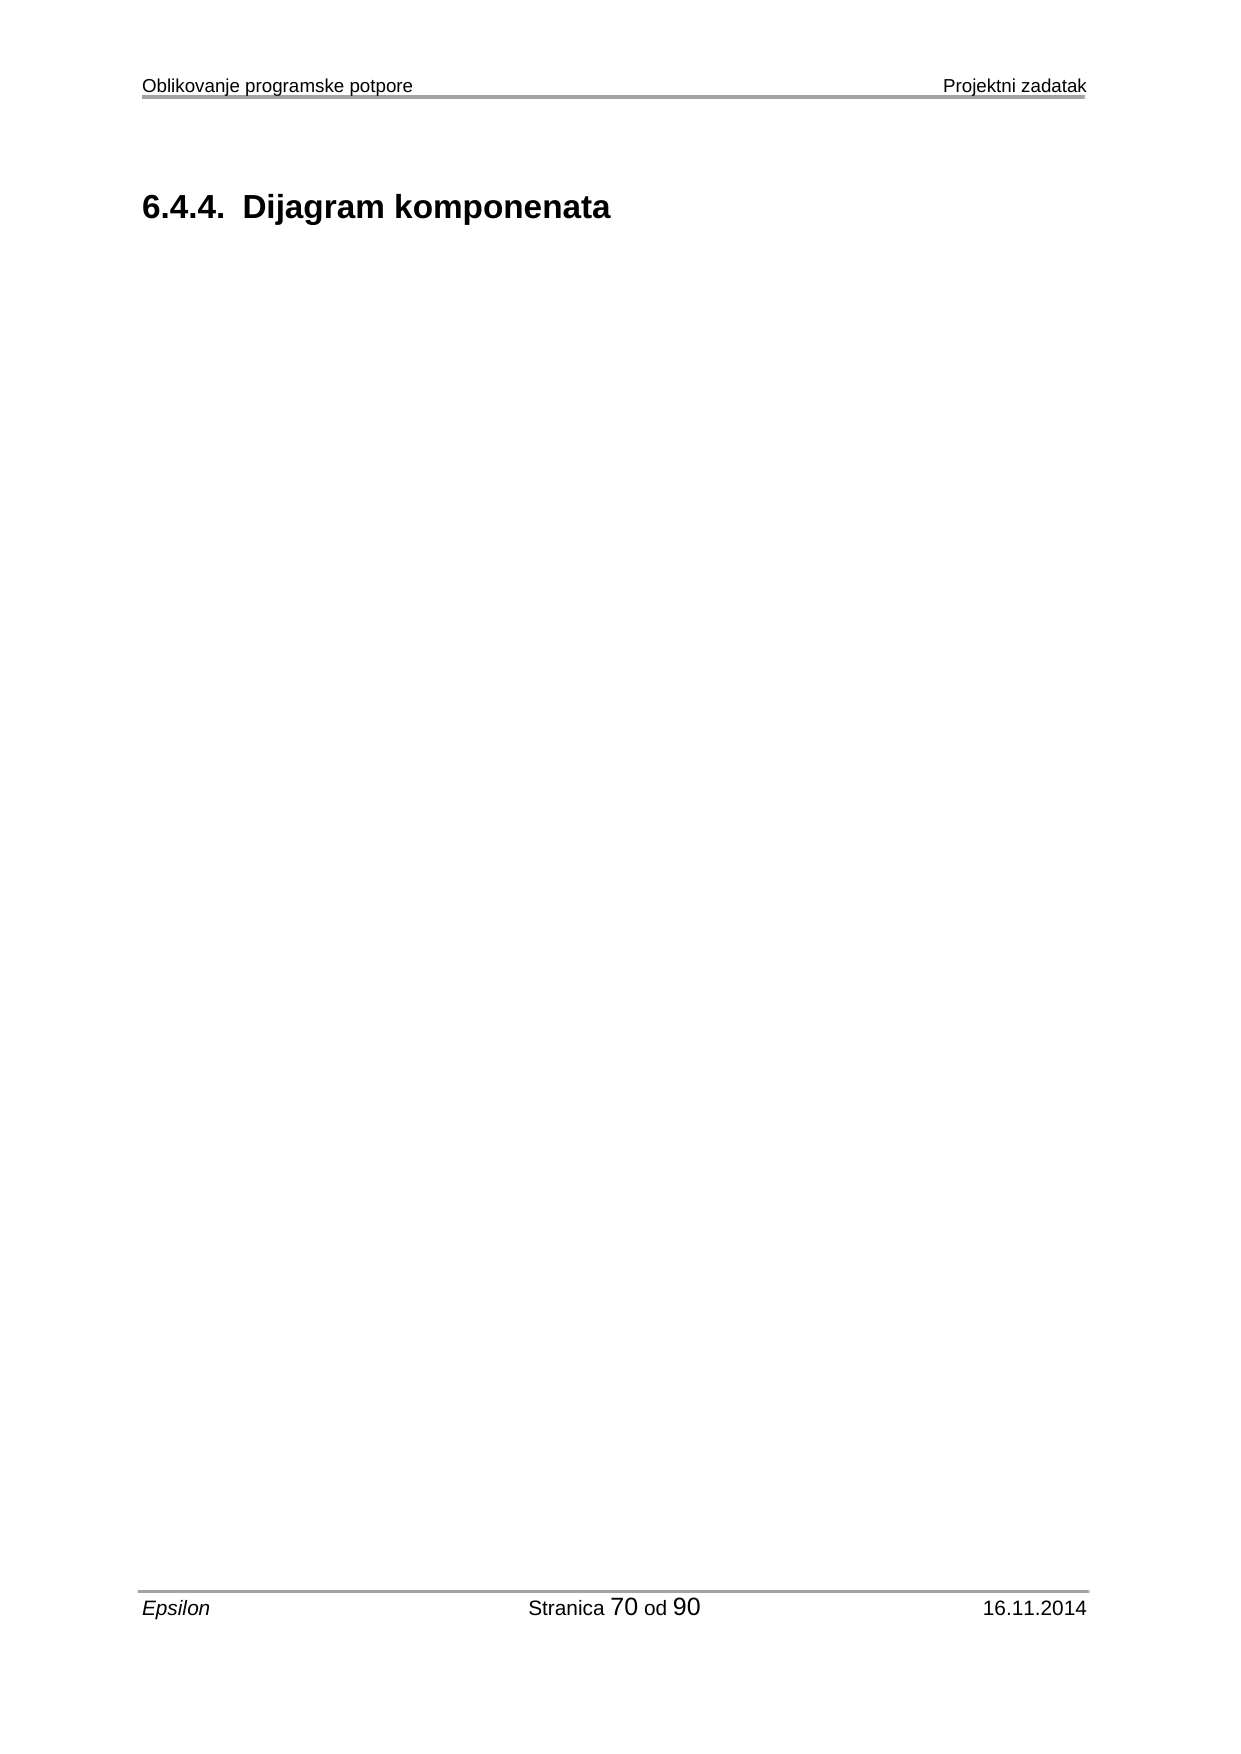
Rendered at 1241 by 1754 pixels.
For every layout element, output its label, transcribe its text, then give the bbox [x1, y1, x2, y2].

text Dijagram komponenata [142, 187, 1098, 225]
picture [141, 95, 1086, 99]
